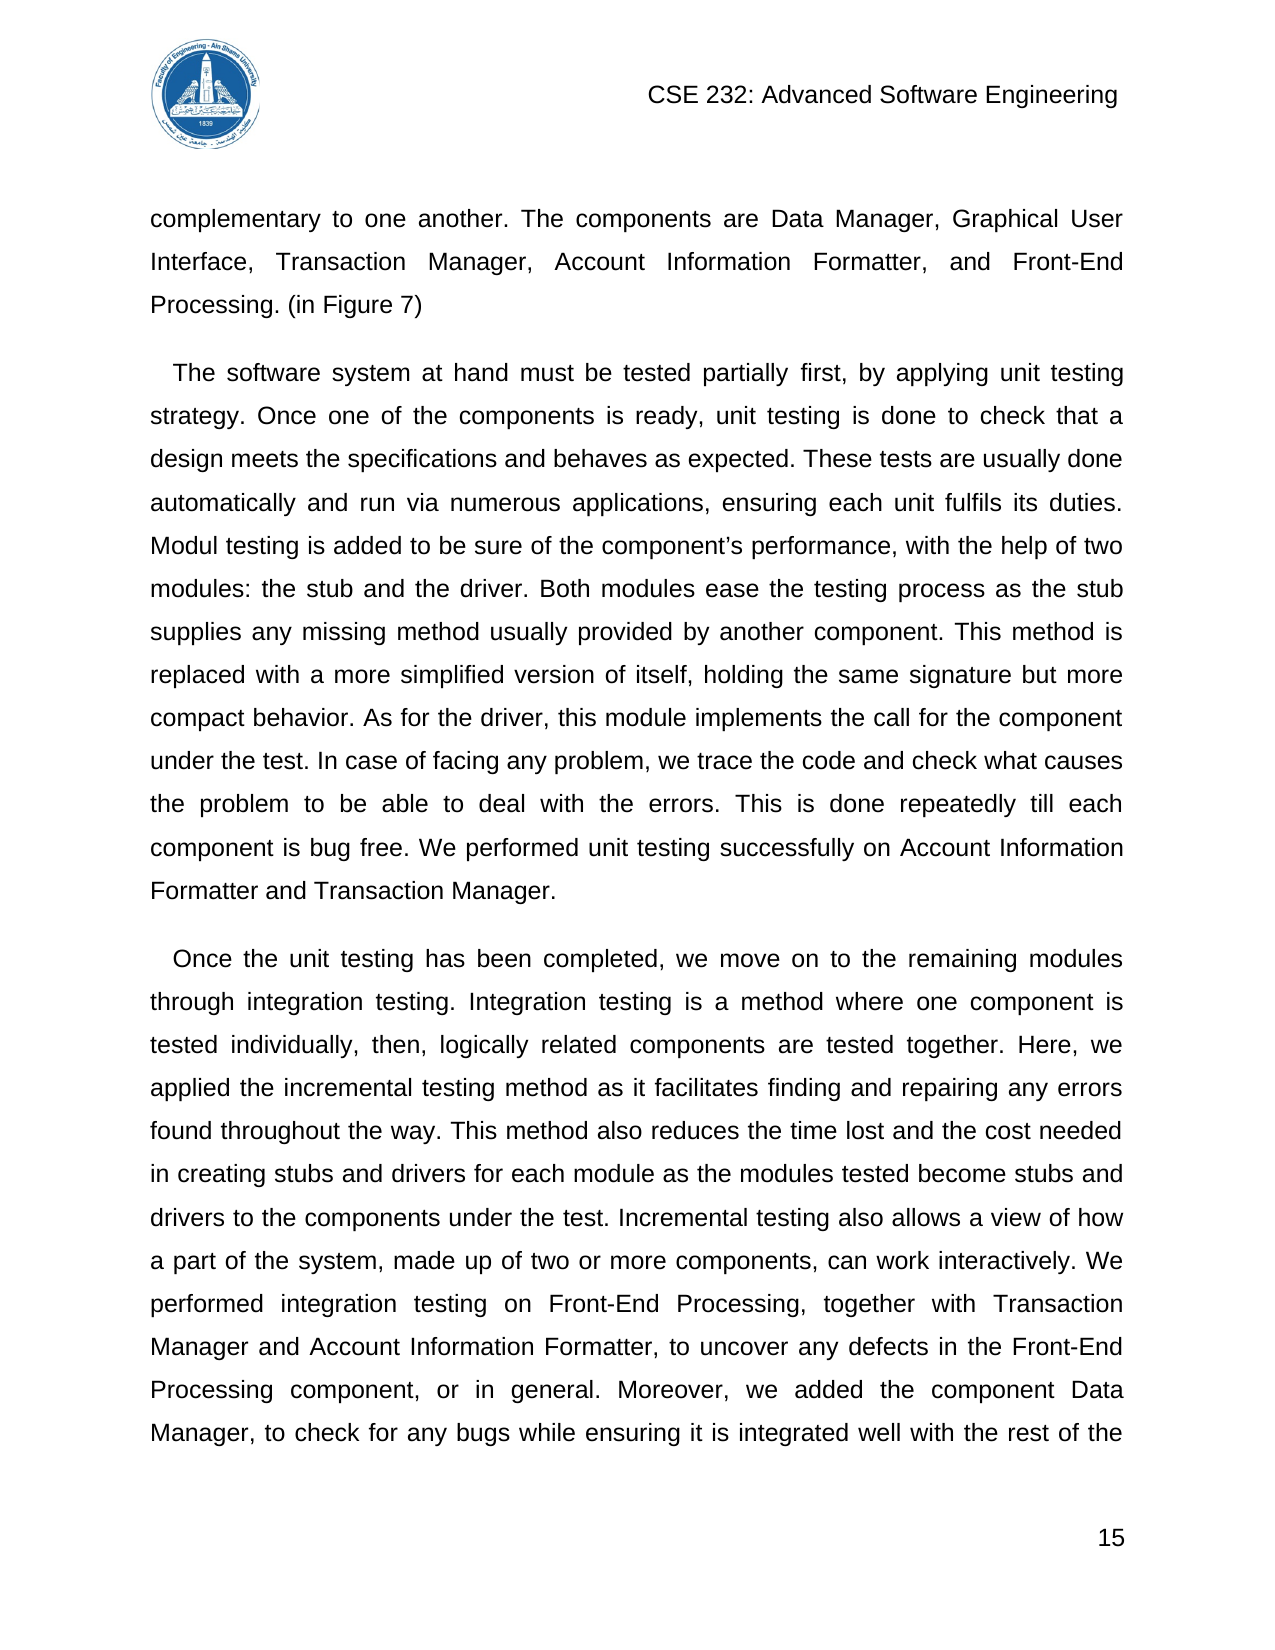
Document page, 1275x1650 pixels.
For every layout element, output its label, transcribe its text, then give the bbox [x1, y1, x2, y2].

text The software system at hand must be tested partially first, by applying unit testing strategy. Once one of the components is ready, unit testing is done to check that a design meets the specifications and behaves as expected. These tests are usually done automatically and run via numerous applications, ensuring each unit fulfils its duties. Modul testing is added to be sure of the component’s performance, with the help of two modules: the stub and the driver. Both modules ease the testing process as the stub supplies any missing method usually provided by another component. This method is replaced with a more simplified version of itself, holding the same signature but more compact behavior. As for the driver, this module implements the call for the component under the test. In case of facing any problem, we trace the code and check what causes the problem to be able to deal with the errors. This is done repeatedly till each component is bug free. We performed unit testing successfully on Account Information Formatter and Transaction Manager. [150, 358, 1125, 904]
picture [150, 38, 259, 148]
